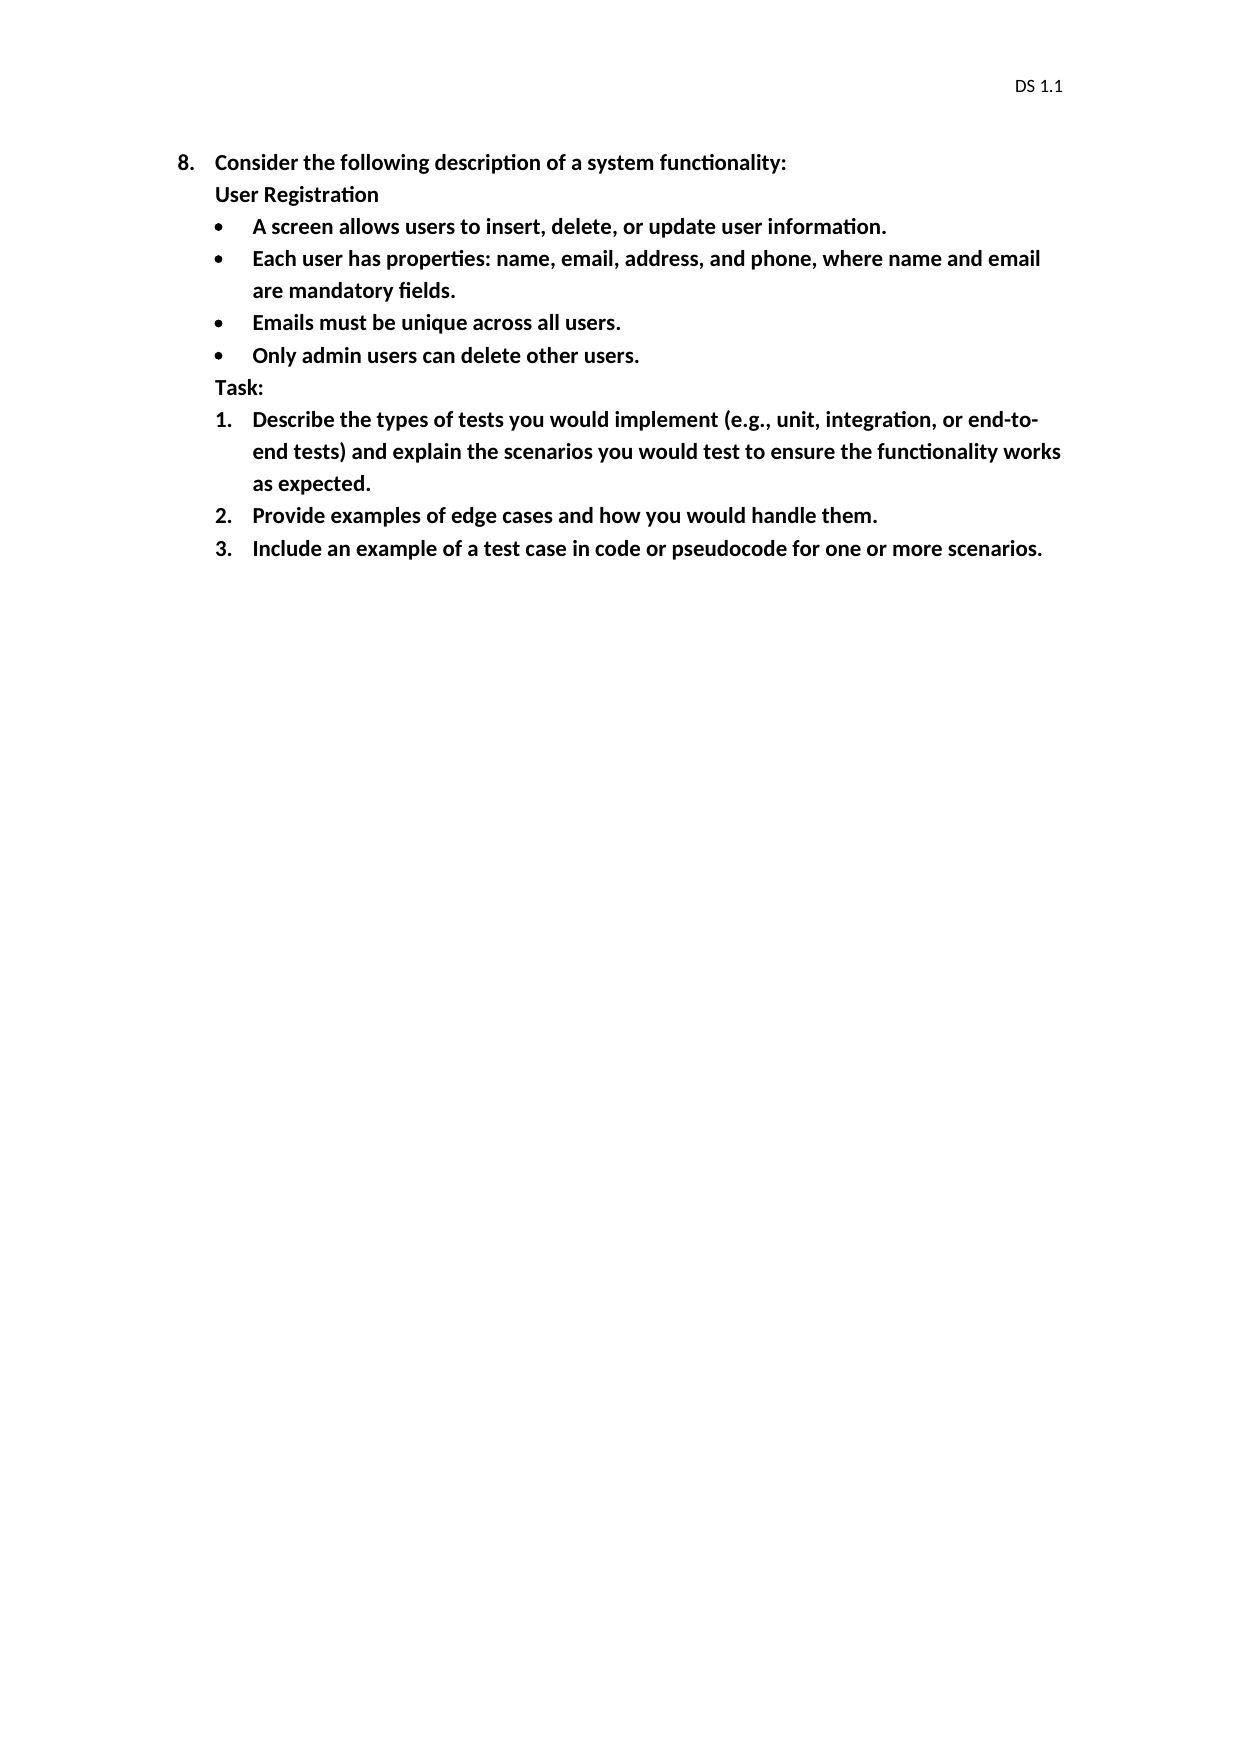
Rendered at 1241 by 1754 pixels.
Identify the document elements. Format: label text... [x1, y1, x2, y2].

list Consider the following description of a system functionality: User Registration [177, 148, 1063, 208]
list Only admin users can delete other users. [215, 341, 1063, 369]
list Task: [215, 373, 1063, 401]
list A screen allows users to insert, delete, or update user information. [215, 212, 1063, 240]
list Include an example of a test case in code or pseudocode for one or more scenarios. [215, 534, 1063, 562]
list Each user has properties: name, email, address, and phone, where name and email are mandatory fields. [215, 244, 1063, 304]
list Emails must be unique across all users. [215, 308, 1063, 337]
list Provide examples of edge cases and how you would handle them. [215, 502, 1063, 530]
list Describe the types of tests you would implement (e.g., unit, integration, or end-to-end tests) and explain the scenarios you would test to ensure the functionality works as expected. [215, 405, 1063, 497]
